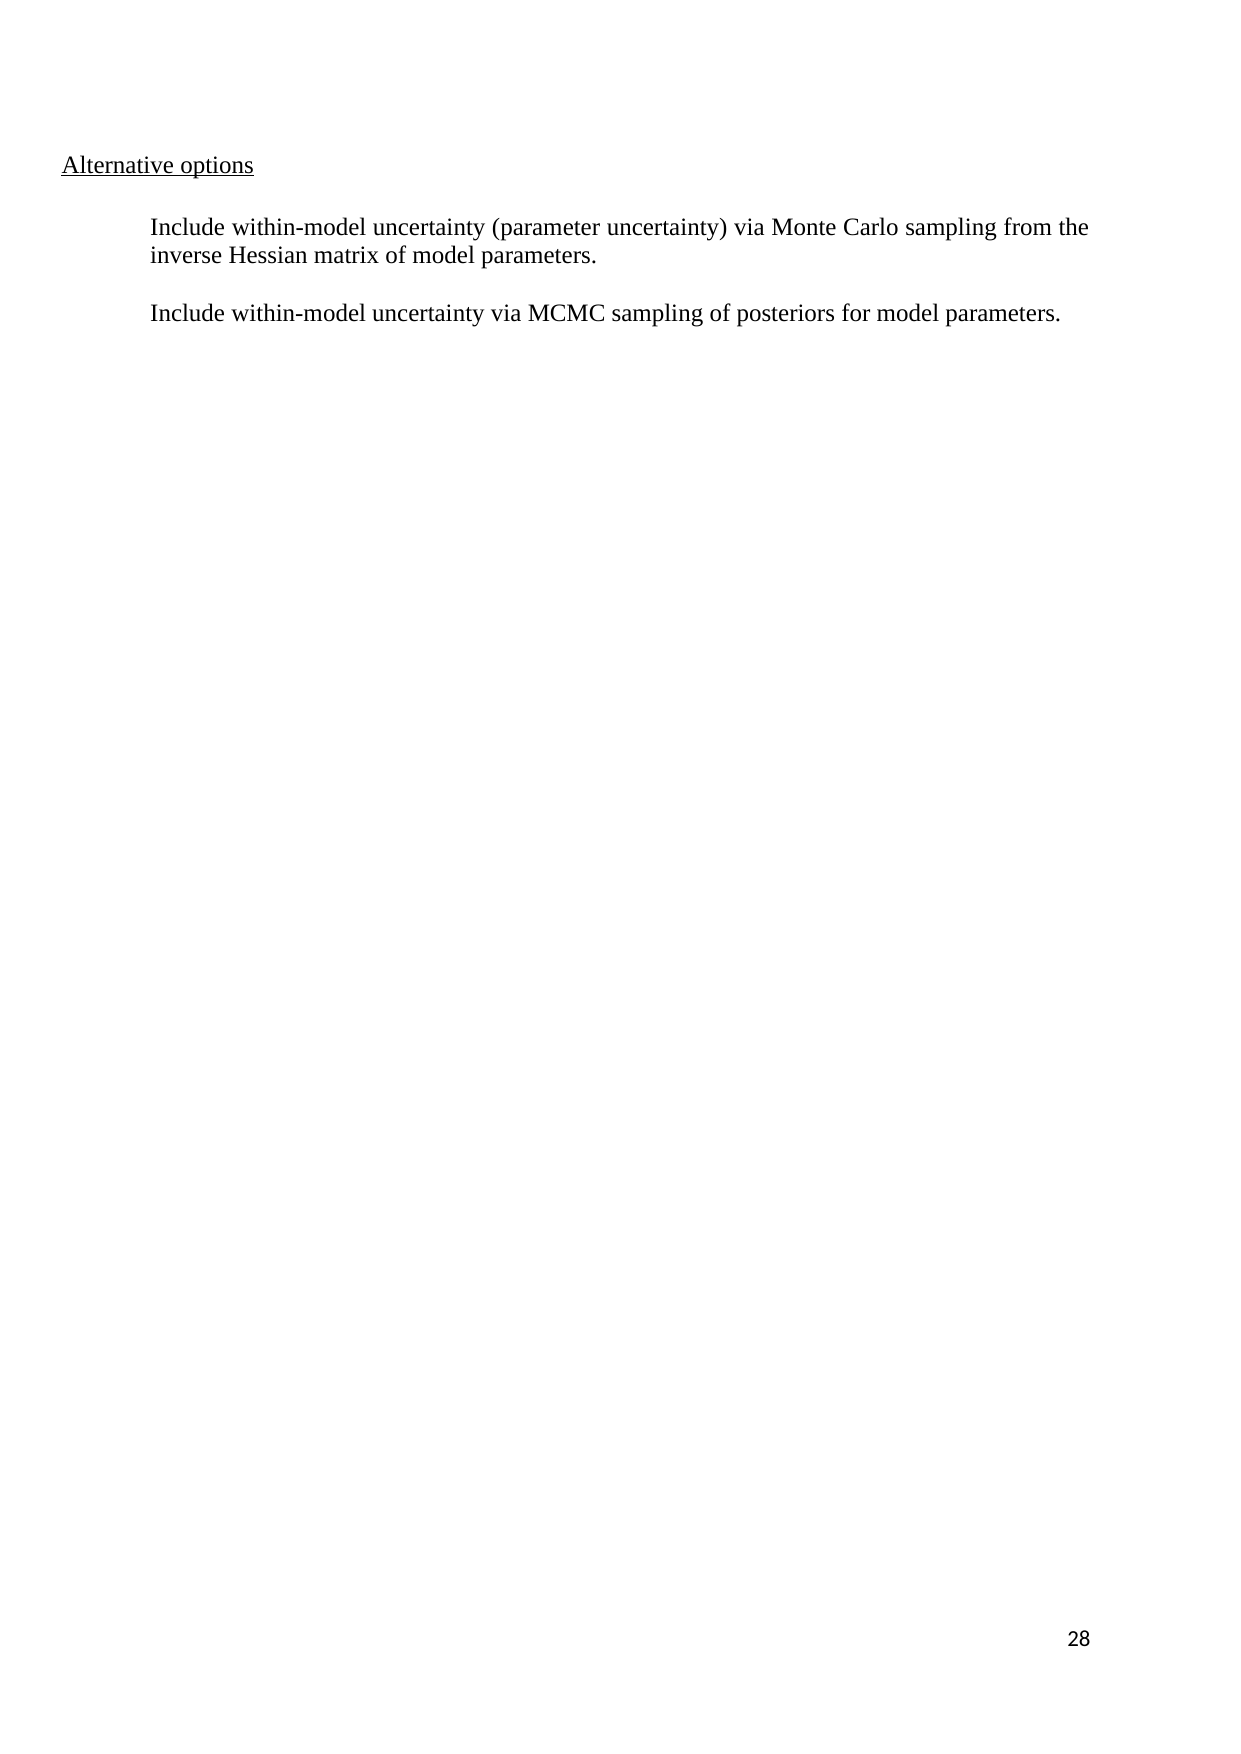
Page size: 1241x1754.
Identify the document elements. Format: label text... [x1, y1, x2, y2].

text Include within-model uncertainty via MCMC sampling of posteriors for model parameters. [150, 298, 1090, 327]
subtitle Alternative options [61, 150, 1090, 179]
text Include within-model uncertainty (parameter uncertainty) via Monte Carlo sampling from the inverse Hessian matrix of model parameters. [150, 212, 1090, 269]
